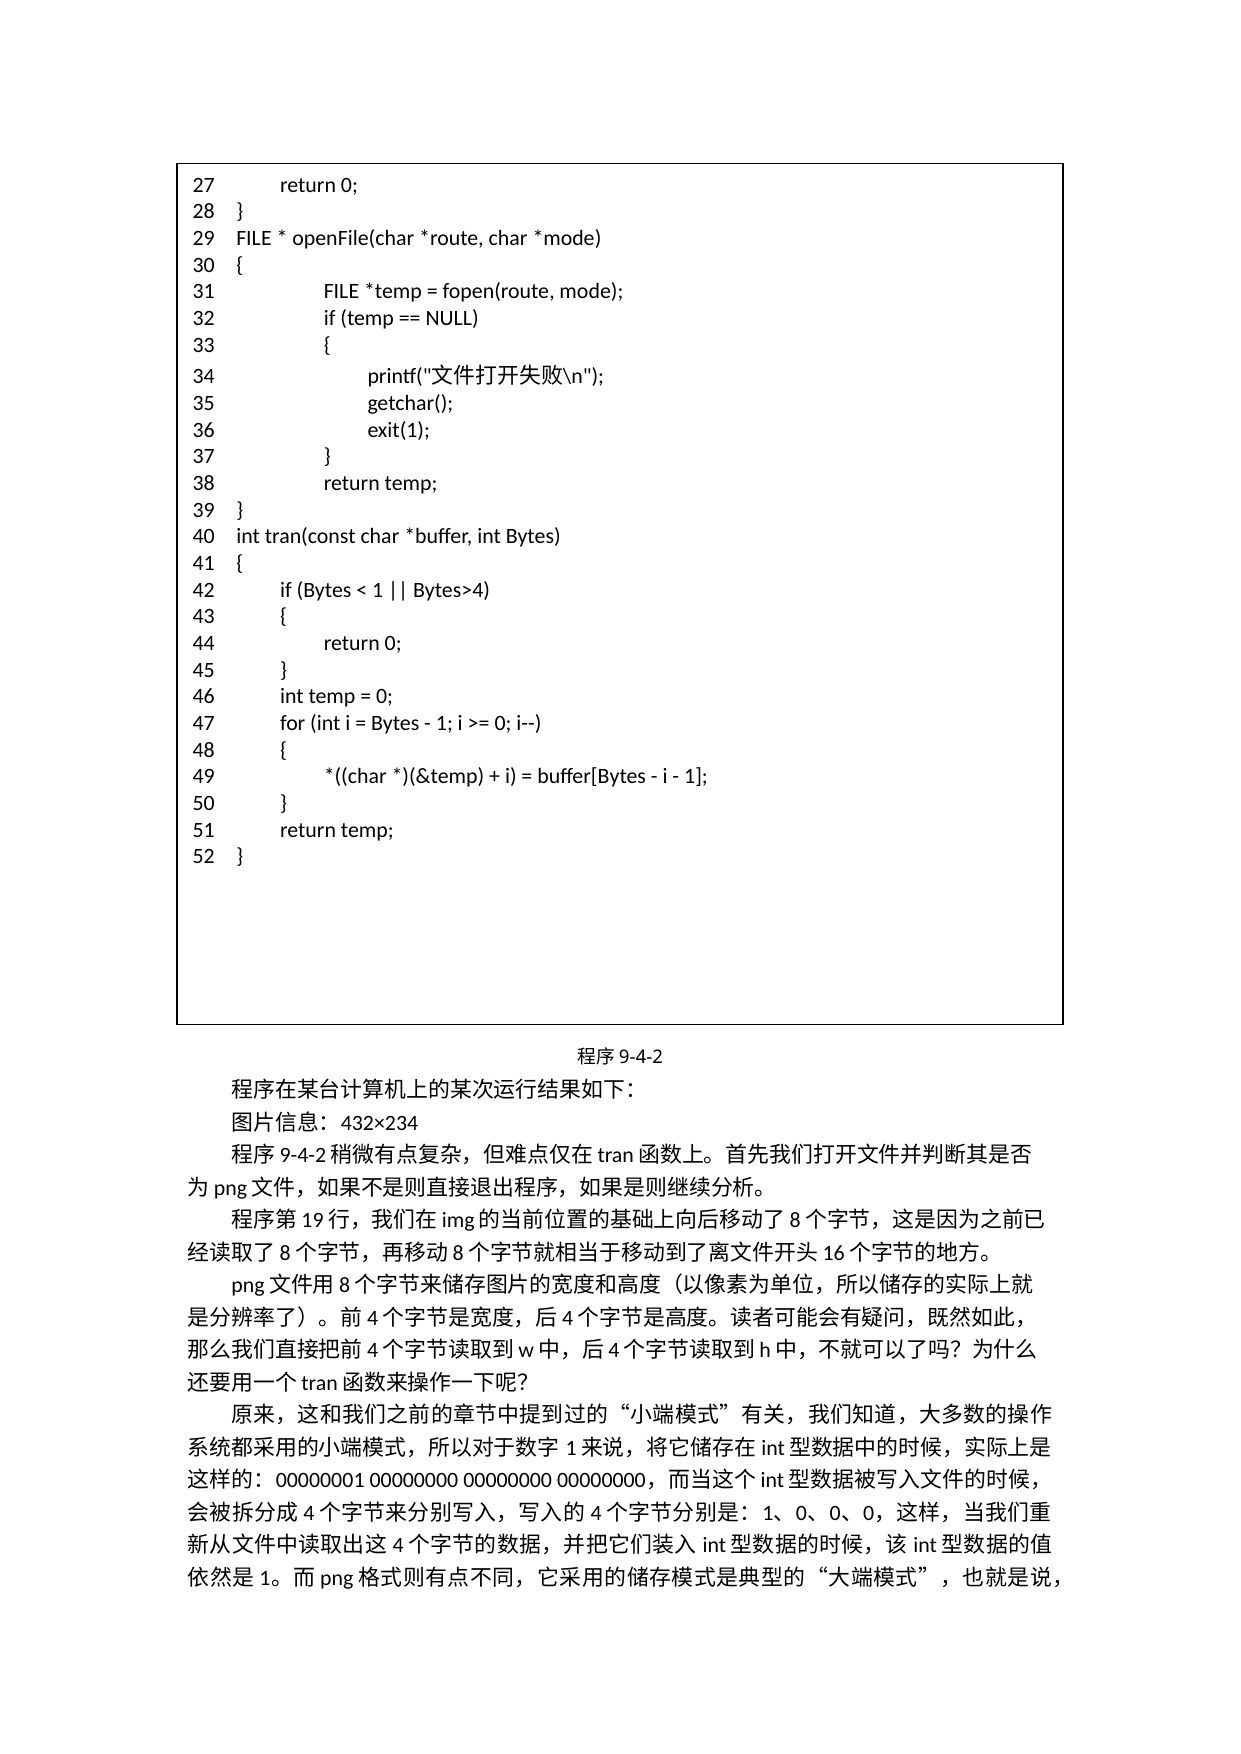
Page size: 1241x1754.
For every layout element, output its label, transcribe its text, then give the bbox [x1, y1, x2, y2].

text 程序9-4-2稍微有点复杂，但难点仅在tran函数上。首先我们打开文件并判断其是否为png文件，如果不是则直接退出程序，如果是则继续分析。 [187, 1137, 1053, 1202]
text 图片信息：432×234 [187, 1104, 1053, 1137]
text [187, 1397, 1053, 1592]
text 程序在某台计算机上的某次运行结果如下： [187, 1072, 1053, 1104]
text 程序9-4-2 [187, 1039, 1053, 1072]
text png文件用8个字节来储存图片的宽度和高度（以像素为单位，所以储存的实际上就是分辨率了）。前4个字节是宽度，后4个字节是高度。读者可能会有疑问，既然如此，那么我们直接把前4个字节读取到w中，后4个字节读取到h中，不就可以了吗？为什么还要用一个tran函数来操作一下呢？ [187, 1267, 1053, 1397]
text 程序第19行，我们在img的当前位置的基础上向后移动了8个字节，这是因为之前已经读取了8个字节，再移动8个字节就相当于移动到了离文件开头16个字节的地方。 [187, 1202, 1053, 1267]
